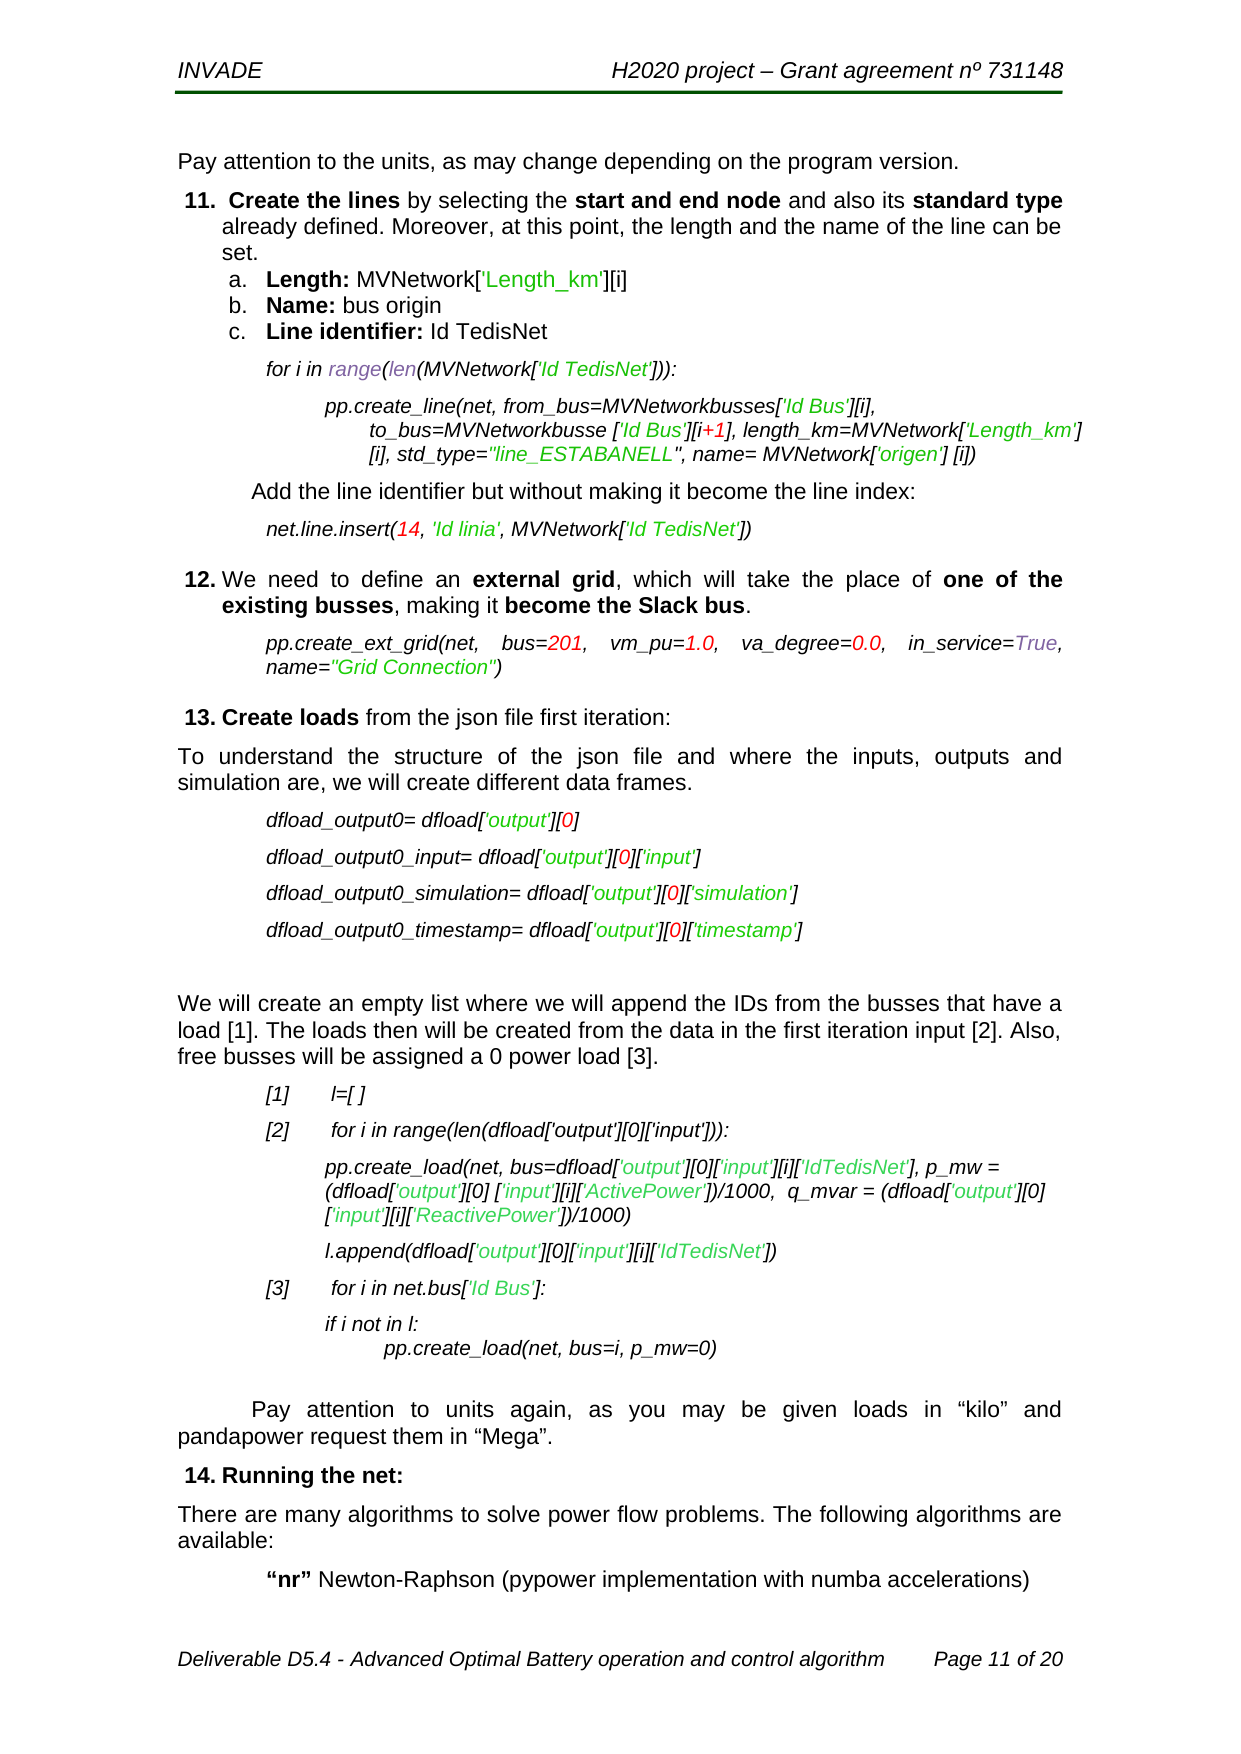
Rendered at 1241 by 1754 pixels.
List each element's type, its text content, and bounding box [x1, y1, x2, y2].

text “nr” Newton-Raphson (pypower implementation with numba accelerations) [266, 1566, 1063, 1592]
text pp.create_load(net, bus=i, p_mw=0) [310, 1336, 1063, 1360]
text pp.create_line(net, from_bus=MVNetworkbusses['Id Bus'][i], to_bus=MVNetworkbusse ['Id Bus'][i+1], length_km=MVNetwork['Length_km'][i], std_type="line_ESTABANELL", name= MVNetwork['origen'] [i]) [325, 394, 1090, 466]
text Add the line identifier but without making it become the line index: [177, 478, 1090, 504]
text [2] for i in range(len(dfload['output'][0]['input'])): [266, 1118, 1063, 1142]
text Pay attention to the units, as may change depending on the program version. [177, 148, 1063, 174]
text We will create an empty list where we will append the IDs from the busses that have a load [1]. The loads then will be created from the data in the first iteration input [2]. Also, free busses will be assigned a 0 power load [3]. [177, 990, 1063, 1069]
text [1] l=[ ] [266, 1082, 1063, 1106]
text dfload_output0_timestamp= dfload['output'][0]['timestamp'] [266, 917, 1063, 941]
text dfload_output0_simulation= dfload['output'][0]['simulation'] [266, 881, 1063, 905]
text l.append(dfload['output'][0]['input'][i]['IdTedisNet']) [325, 1239, 1063, 1263]
text To understand the structure of the json file and where the inputs, outputs and simulation are, we will create different data frames. [177, 743, 1063, 796]
text There are many algorithms to solve power flow problems. The following algorithms are available: [177, 1501, 1063, 1553]
list Length: MVNetwork['Length_km'][i] [228, 266, 1063, 292]
list Create the lines by selecting the start and end node and also its standard type already defined. Moreover, at this point, the length and the name of the line can be set. [184, 187, 1063, 266]
list Running the net: [184, 1462, 1063, 1488]
list Name: bus origin [228, 292, 1063, 318]
text dfload_output0= dfload['output'][0] [266, 808, 1063, 832]
text [3] for i in net.bus['Id Bus']: [266, 1276, 1063, 1299]
list We need to define an external grid, which will take the place of one of the existing busses, making it become the Slack bus. [184, 566, 1063, 618]
text Pay attention to units again, as you may be given loads in “kilo” and pandapower request them in “Mega”. [177, 1396, 1063, 1449]
text for i in range(len(MVNetwork['Id TedisNet'])): [266, 357, 1063, 381]
list Line identifier: Id TedisNet [228, 318, 1063, 345]
text if i not in l: [325, 1312, 1063, 1336]
text net.line.insert(14, 'Id linia', MVNetwork['Id TedisNet']) [266, 517, 1090, 541]
text pp.create_load(net, bus=dfload['output'][0]['input'][i]['IdTedisNet'], p_mw = (dfload['output'][0] ['input'][i]['ActivePower'])/1000, q_mvar = (dfload['output'][0]['input'][i]['ReactivePower'])/1000) [325, 1155, 1063, 1227]
text pp.create_ext_grid(net, bus=201, vm_pu=1.0, va_degree=0.0, in_service=True, name="Grid Connection") [266, 631, 1063, 679]
list Create loads from the json file first iteration: [184, 704, 1063, 730]
text dfload_output0_input= dfload['output'][0]['input'] [266, 844, 1063, 868]
